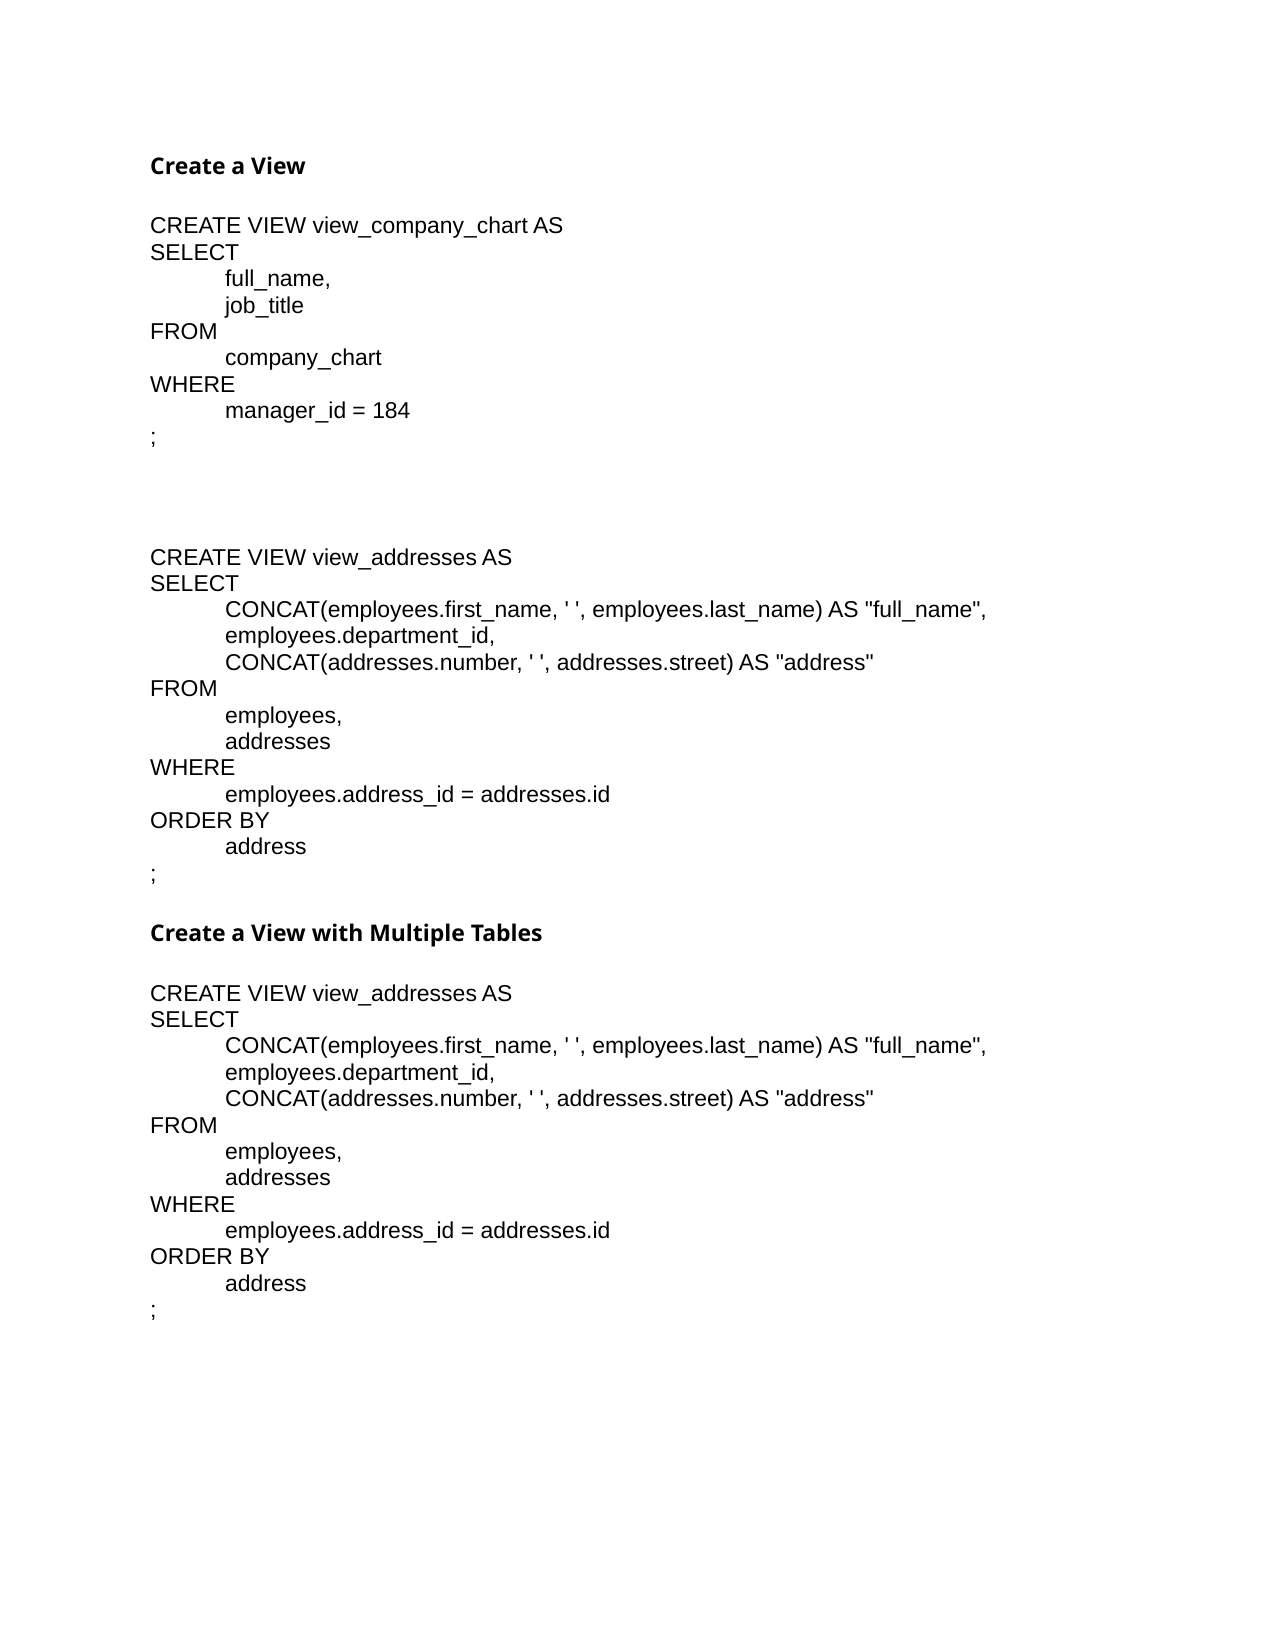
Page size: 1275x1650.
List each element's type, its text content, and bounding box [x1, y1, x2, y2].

text WHERE [150, 371, 1125, 397]
text FROM [150, 1112, 1125, 1138]
text CREATE VIEW view_addresses AS [150, 543, 1125, 570]
text CONCAT(employees.first_name, ' ', employees.last_name) AS "full_name", [150, 1032, 1125, 1059]
text employees, [150, 1138, 1125, 1164]
text employees.address_id = addresses.id [150, 781, 1125, 807]
text Create a View [150, 150, 1125, 181]
text ORDER BY [150, 807, 1125, 833]
text employees, [150, 702, 1125, 728]
text job_title [150, 292, 1125, 318]
text addresses [150, 728, 1125, 754]
text employees.address_id = addresses.id [150, 1217, 1125, 1243]
text CREATE VIEW view_addresses AS [150, 980, 1125, 1006]
text SELECT [150, 239, 1125, 265]
text Create a View with Multiple Tables [150, 917, 1125, 948]
text ORDER BY [150, 1243, 1125, 1270]
text CONCAT(employees.first_name, ' ', employees.last_name) AS "full_name", [150, 596, 1125, 622]
text employees.department_id, [150, 1059, 1125, 1085]
text SELECT [150, 1006, 1125, 1032]
text WHERE [150, 1191, 1125, 1217]
text FROM [150, 318, 1125, 344]
text CONCAT(addresses.number, ' ', addresses.street) AS "address" [150, 1085, 1125, 1112]
text CONCAT(addresses.number, ' ', addresses.street) AS "address" [150, 649, 1125, 675]
text address [150, 833, 1125, 860]
text SELECT [150, 570, 1125, 596]
text ; [150, 1296, 1125, 1322]
text employees.department_id, [150, 622, 1125, 649]
text ; [150, 860, 1125, 886]
text company_chart [150, 344, 1125, 371]
text full_name, [150, 265, 1125, 292]
text addresses [150, 1164, 1125, 1191]
text ; [150, 423, 1125, 450]
text FROM [150, 675, 1125, 702]
text WHERE [150, 754, 1125, 781]
text manager_id = 184 [150, 397, 1125, 423]
text CREATE VIEW view_company_chart AS [150, 212, 1125, 239]
text address [150, 1270, 1125, 1296]
